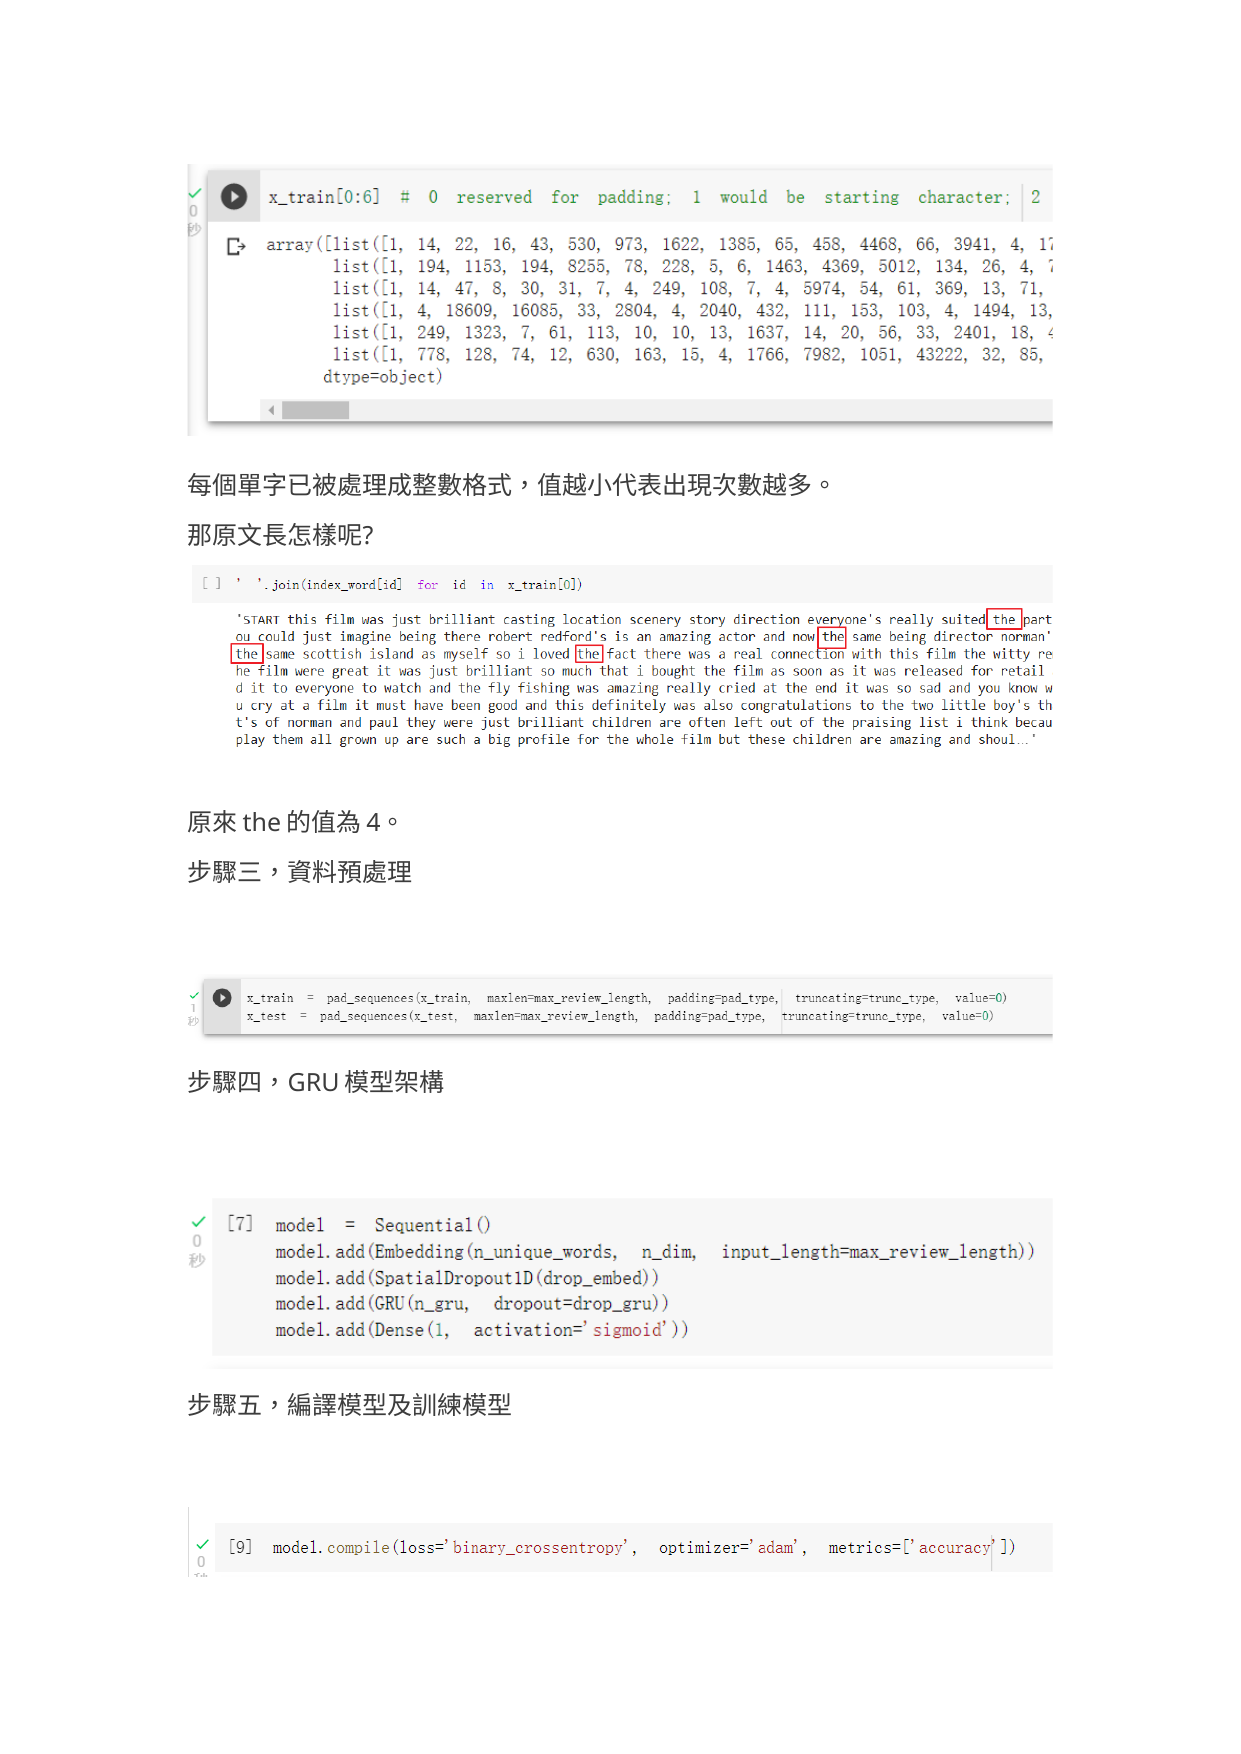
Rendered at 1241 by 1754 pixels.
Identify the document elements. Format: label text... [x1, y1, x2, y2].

picture [187, 974, 1053, 1044]
picture [187, 164, 1053, 436]
picture [187, 1507, 1053, 1577]
picture [187, 564, 1053, 766]
subtitle 步驟四，GRU模型架構 [187, 1062, 1053, 1099]
subtitle 步驟三，資料預處理 [187, 852, 1053, 889]
text 那原文長怎樣呢? [187, 514, 1053, 552]
text 每個單字已被處理成整數格式，值越小代表出現次數越多。 [187, 436, 1053, 502]
subtitle 步驟五，編譯模型及訓練模型 [187, 1384, 1053, 1422]
picture [187, 1184, 1053, 1369]
text 原來the的值為4。 [187, 802, 1053, 839]
